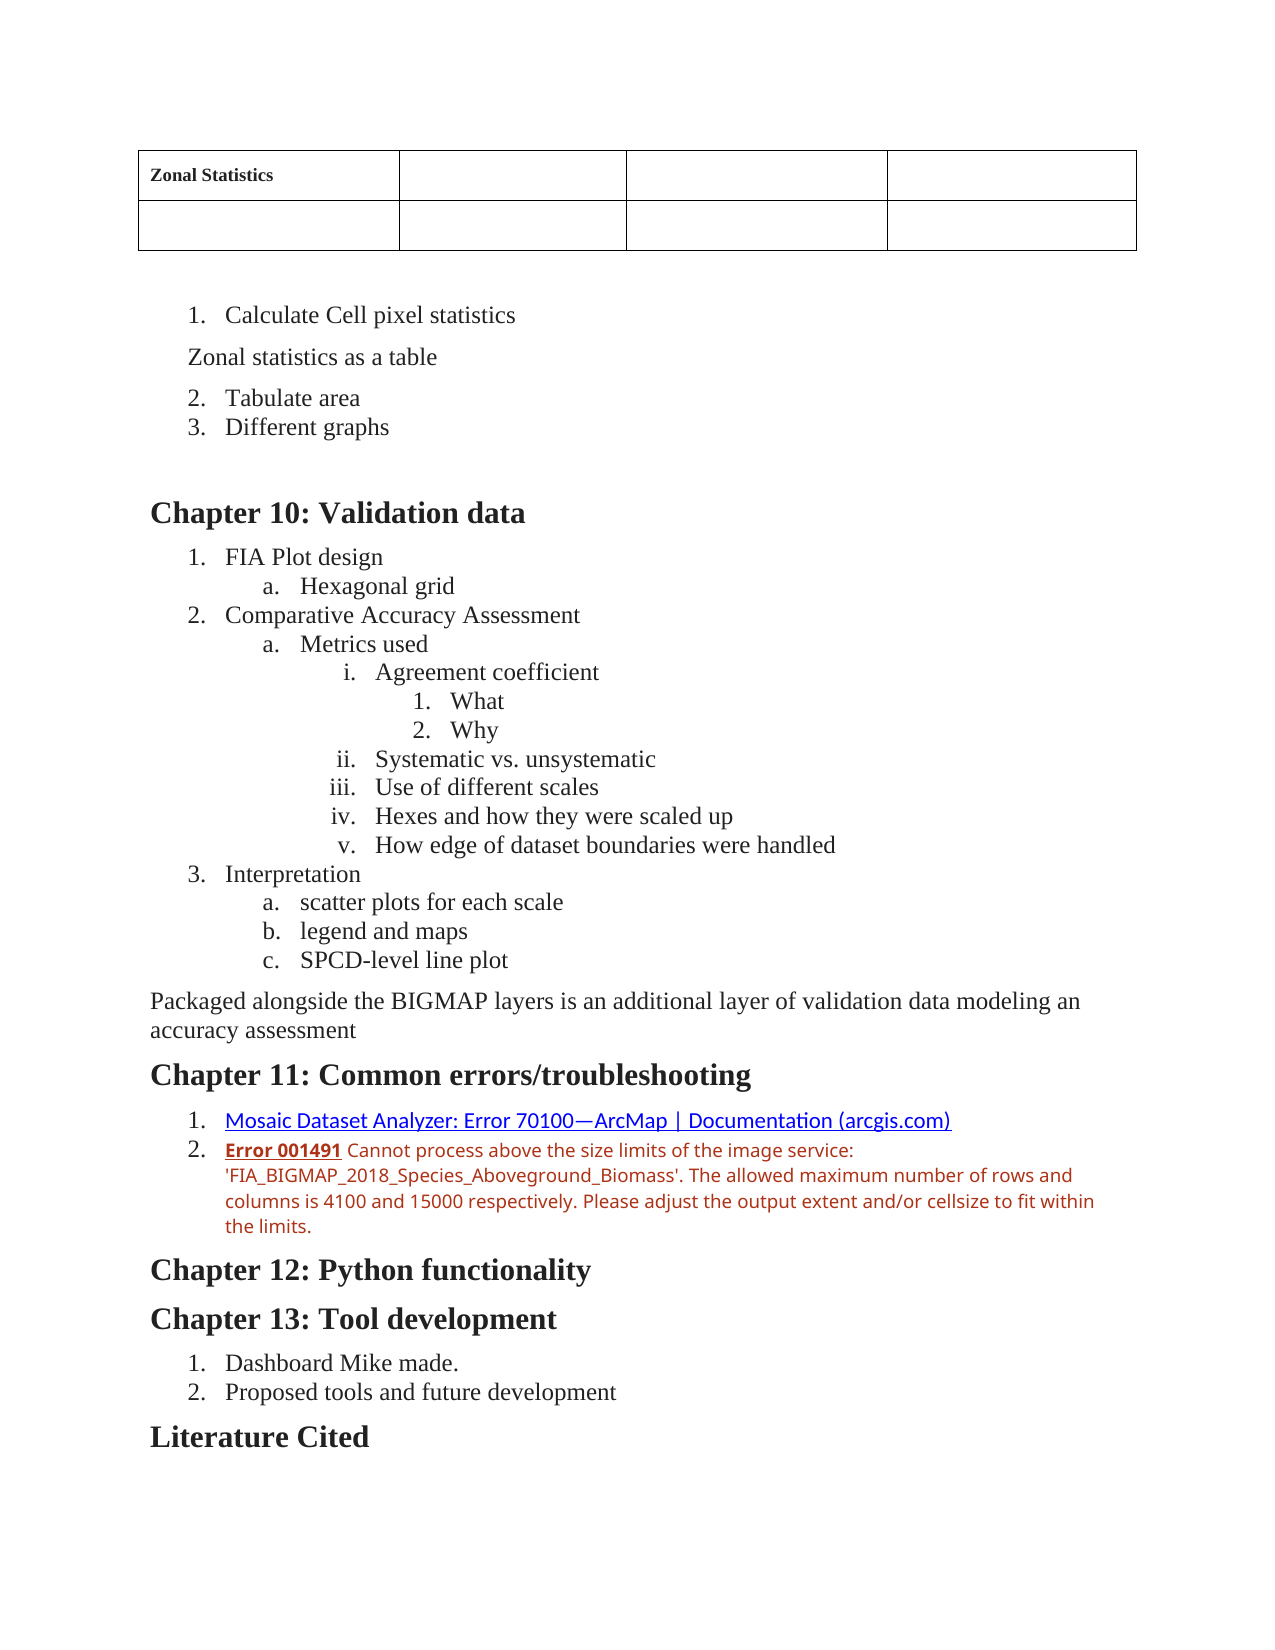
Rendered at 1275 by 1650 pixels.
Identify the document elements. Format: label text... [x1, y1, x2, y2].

text Packaged alongside the BIGMAP layers is an additional layer of validation data modeling an accuracy assessment [150, 986, 1125, 1044]
list Tabulate area [187, 383, 1125, 412]
list Error 001491 Cannot process above the size limits of the image service: 'FIA_BIGMAP_2018_Species_Aboveground_Biomass'. The allowed maximum number of rows and columns is 4100 and 15000 respectively. Please adjust the output extent and/or cellsize to fit within the limits. [187, 1134, 1125, 1239]
table_cell [888, 151, 1136, 200]
table_cell [627, 201, 887, 250]
list Dashboard Mike made. [187, 1348, 1125, 1377]
list Comparative Accuracy Assessment [187, 600, 1125, 629]
list Why [412, 715, 1125, 744]
table_cell Zonal Statistics [139, 151, 399, 200]
table_cell [400, 201, 626, 250]
list Hexagonal grid [262, 571, 1125, 600]
list Systematic vs. unsystematic [356, 744, 1125, 772]
list Use of different scales [356, 772, 1125, 801]
list SPCD-level line plot [262, 945, 1125, 974]
list FIA Plot design [187, 542, 1125, 571]
table_cell [888, 201, 1136, 250]
list Calculate Cell pixel statistics [187, 300, 1125, 329]
list Interpretation [187, 859, 1125, 887]
table_cell [400, 151, 626, 200]
text Chapter 13: Tool development [150, 1300, 1125, 1336]
text Chapter 10: Validation data [150, 494, 1125, 530]
list Proposed tools and future development [187, 1377, 1125, 1406]
text Zonal statistics as a table [150, 342, 1125, 370]
text Chapter 11: Common errors/troubleshooting [150, 1056, 1125, 1092]
list Mosaic Dataset Analyzer: Error 70100—ArcMap | Documentation (arcgis.com) [187, 1105, 1125, 1134]
list Hexes and how they were scaled up [356, 801, 1125, 830]
list legend and maps [262, 916, 1125, 945]
table_cell [627, 151, 887, 200]
list scatter plots for each scale [262, 887, 1125, 916]
list Metrics used [262, 629, 1125, 657]
text Literature Cited [150, 1418, 1125, 1454]
table_cell [139, 201, 399, 250]
list How edge of dataset boundaries were handled [356, 830, 1125, 859]
list Different graphs [187, 412, 1125, 440]
list What [412, 686, 1125, 715]
text Chapter 12: Python functionality [150, 1252, 1125, 1287]
list Agreement coefficient [356, 657, 1125, 686]
